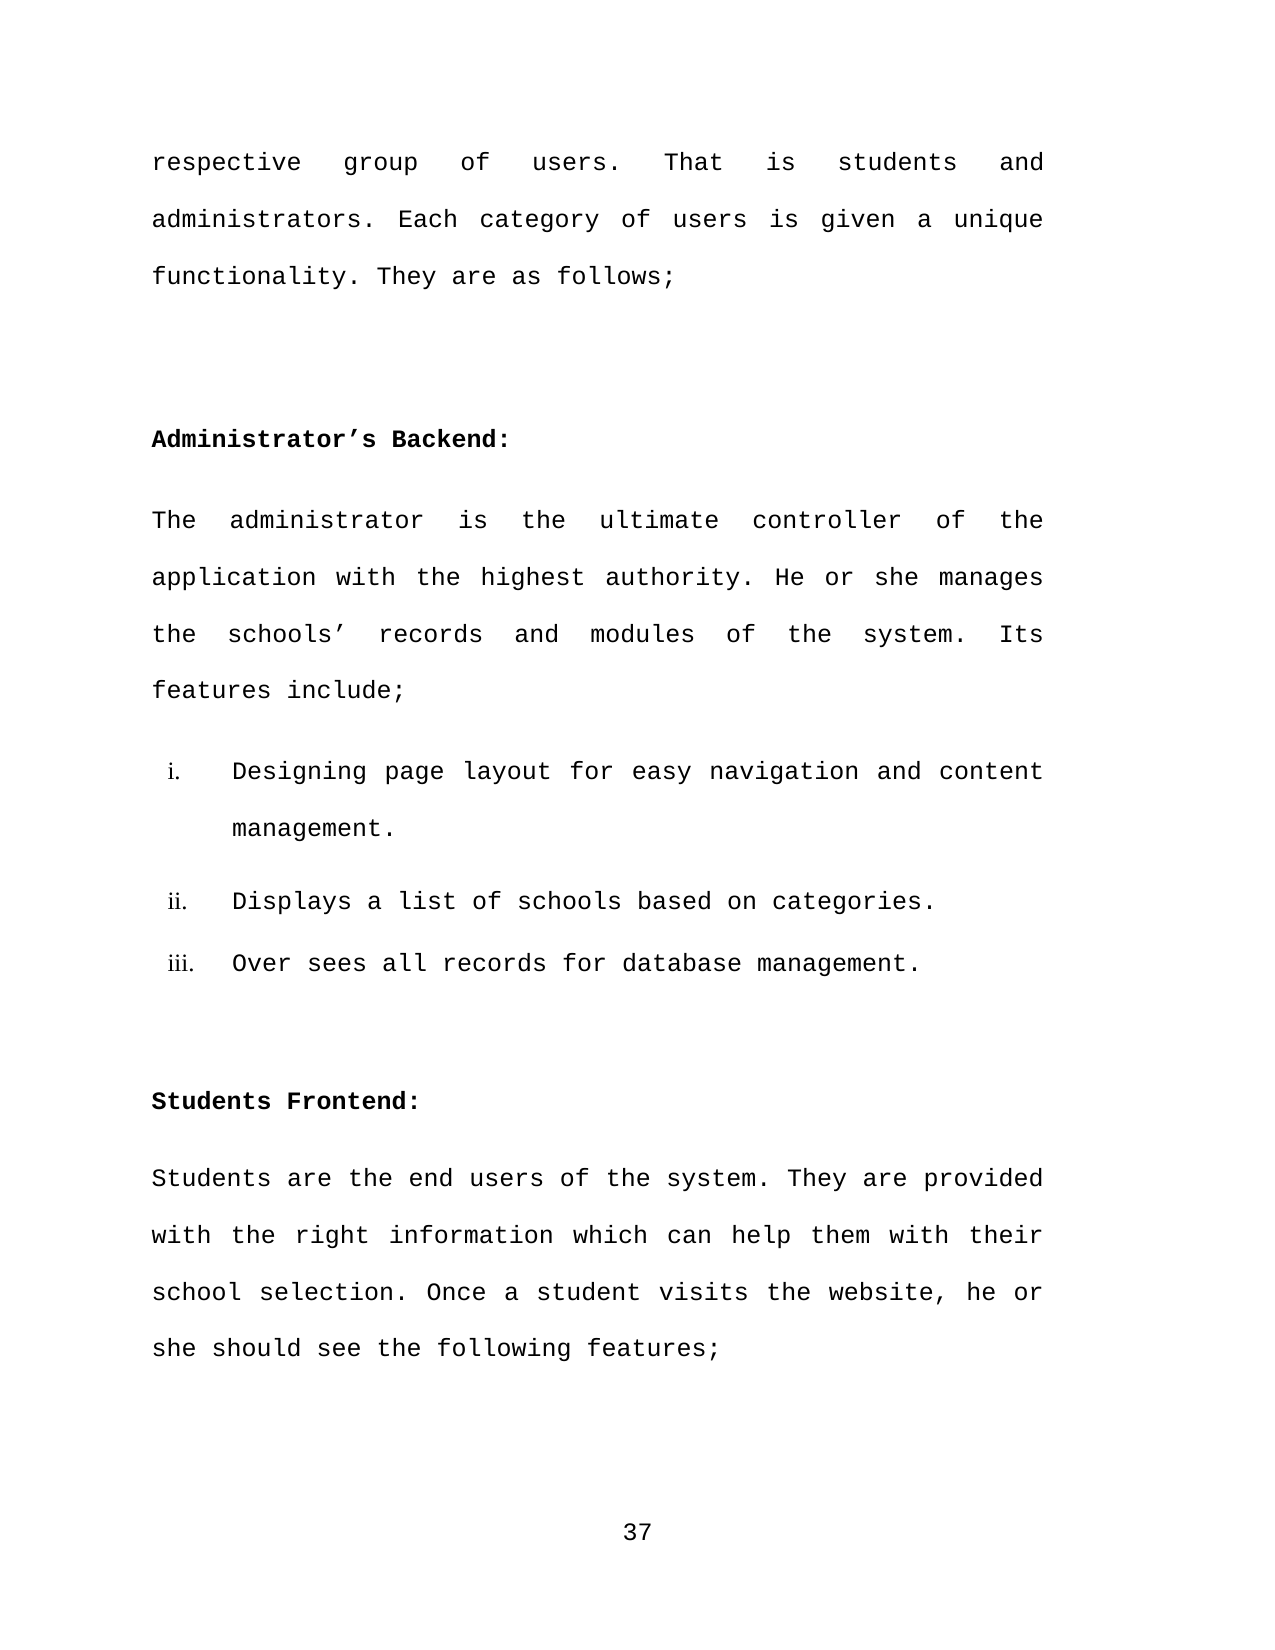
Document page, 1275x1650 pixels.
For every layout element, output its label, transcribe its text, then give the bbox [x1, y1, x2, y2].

list Designing page layout for easy navigation and content management. [167, 756, 1044, 843]
text Students Frontend: [151, 1088, 1044, 1117]
text The administrator is the ultimate controller of the application with the highest authority. He or she manages the schools’ records and modules of the system. Its features include; [151, 508, 1044, 706]
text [151, 150, 1044, 292]
list Displays a list of schools based on categories. [167, 886, 1044, 917]
text Administrator’s Backend: [151, 426, 1044, 455]
text Students are the end users of the system. They are provided with the right information which can help them with their school selection. Once a student visits the website, he or she should see the following features; [151, 1166, 1044, 1364]
list Over sees all records for database management. [167, 948, 1044, 979]
